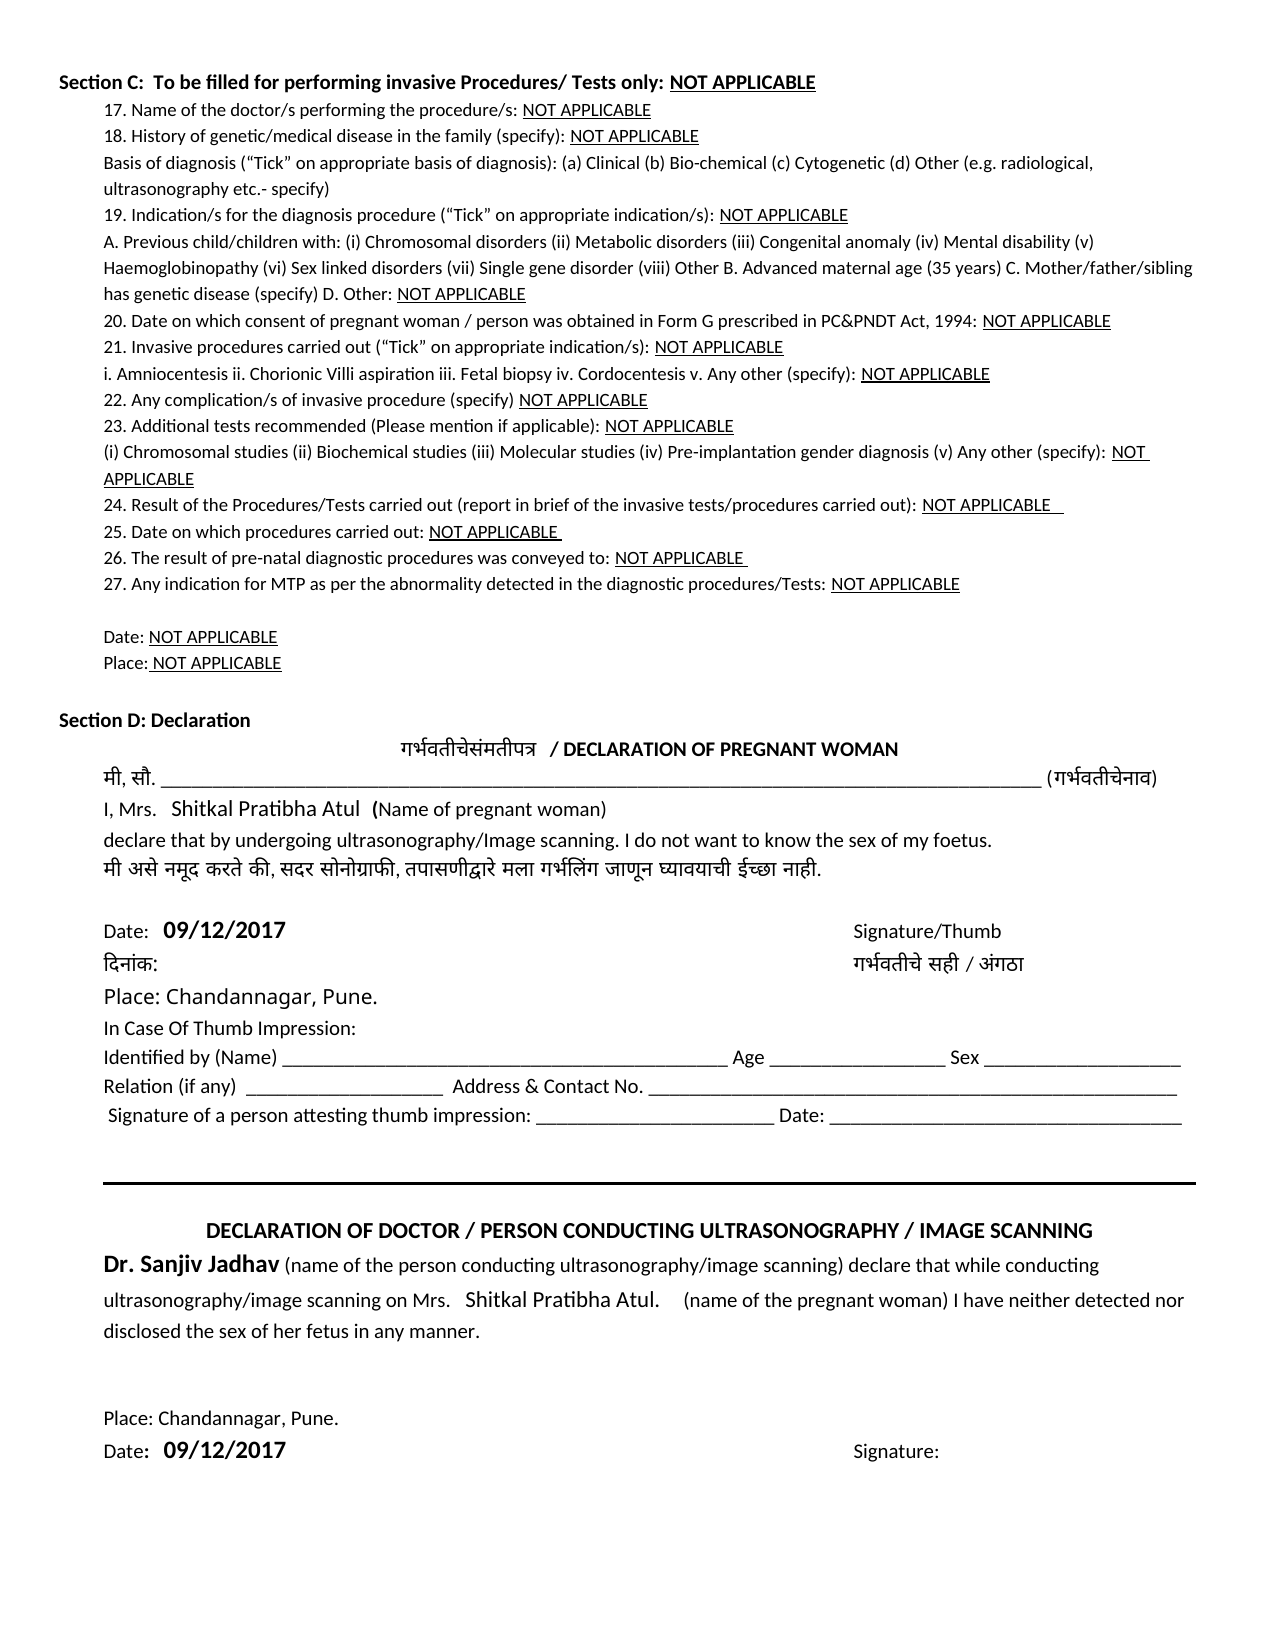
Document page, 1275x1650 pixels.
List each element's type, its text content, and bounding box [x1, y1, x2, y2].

text 23. Additional tests recommended (Please mention if applicable): NOT APPLICABLE [103, 414, 1196, 437]
text Place: Chandannagar, Pune. [103, 982, 1196, 1011]
text 17. Name of the doctor/s performing the procedure/s: NOT APPLICABLE [103, 98, 1196, 121]
text In Case Of Thumb Impression: [103, 1015, 1196, 1040]
text 19. Indication/s for the diagnosis procedure (“Tick” on appropriate indication/s): NOT APPLICABLE [103, 203, 1196, 226]
text Signature of a person attesting thumb impression: _______________________ Date: __________________________________ [103, 1102, 1196, 1182]
text Dr. Sanjiv Jadhav (name of the person conducting ultrasonography/image scanning) declare that while conducting ultrasonography/image scanning on Mrs. (name of the pregnant woman) I have neither detected nor disclosed the sex of her fetus in any manner. [103, 1248, 1196, 1343]
text मी असे नमूद करते की, सदर सोनोग्राफी, तपासणीद्वारे मला गर्भलिंग जाणून घ्यावयाची ईच्छा नाही. [103, 856, 1196, 882]
text Basis of diagnosis (“Tick” on appropriate basis of diagnosis): (a) Clinical (b) Bio-chemical (c) Cytogenetic (d) Other (e.g. radiological, ultrasonography etc.- specify) [103, 151, 1196, 200]
text Section C: To be filled for performing invasive Procedures/ Tests only: NOT APPLICABLE [0, 69, 1275, 94]
text Relation (if any) ___________________ Address & Contact No. ___________________________________________________ [103, 1073, 1196, 1098]
text 24. Result of the Procedures/Tests carried out (report in brief of the invasive tests/procedures carried out): NOT APPLICABLE [103, 493, 1196, 516]
text (i) Chromosomal studies (ii) Biochemical studies (iii) Molecular studies (iv) Pre-implantation gender diagnosis (v) Any other (specify): NOT APPLICABLE [103, 441, 1196, 490]
text Date: NOT APPLICABLE [103, 625, 1196, 648]
text DECLARATION OF DOCTOR / PERSON CONDUCTING ULTRASONOGRAPHY / IMAGE SCANNING [103, 1216, 1196, 1244]
text Place: Chandannagar, Pune. [103, 1405, 1196, 1430]
text Place: NOT APPLICABLE [103, 652, 1196, 674]
text 25. Date on which procedures carried out: NOT APPLICABLE [103, 520, 1196, 543]
text Section D: Declaration [59, 707, 1196, 732]
text दिनांक: गर्भवतीचे सही / अंगठा [103, 949, 1196, 978]
text Identified by (Name) ___________________________________________ Age _________________ Sex ___________________ [103, 1044, 1196, 1069]
text i. Amniocentesis ii. Chorionic Villi aspiration iii. Fetal biopsy iv. Cordocentesis v. Any other (specify): NOT APPLICABLE [103, 362, 1196, 384]
text 27. Any indication for MTP as per the abnormality detected in the diagnostic procedures/Tests: NOT APPLICABLE [103, 572, 1196, 595]
text 26. The result of pre-natal diagnostic procedures was conveyed to: NOT APPLICABLE [103, 546, 1196, 569]
text 22. Any complication/s of invasive procedure (specify) NOT APPLICABLE [103, 388, 1196, 411]
text A. Previous child/children with: (i) Chromosomal disorders (ii) Metabolic disorders (iii) Congenital anomaly (iv) Mental disability (v) Haemoglobinopathy (vi) Sex linked disorders (vii) Single gene disorder (viii) Other B. Advanced maternal age (35 years) C. Mother/father/sibling has genetic disease (specify) D. Other: NOT APPLICABLE [103, 230, 1196, 306]
text 20. Date on which consent of pregnant woman / person was obtained in Form G prescribed in PC&PNDT Act, 1994: NOT APPLICABLE [103, 309, 1196, 332]
text Date: Signature/Thumb [103, 914, 1196, 945]
text declare that by undergoing ultrasonography/Image scanning. I do not want to know the sex of my foetus. [103, 827, 1196, 852]
text गर्भवतीचेसंमतीपत्र / DECLARATION OF PREGNANT WOMAN [103, 736, 1196, 762]
text I, Mrs. (Name of pregnant woman) [103, 794, 1196, 823]
text Date: Signature: [103, 1434, 1196, 1464]
text मी, सौ. _____________________________________________________________________________________ (गर्भवतीचेनाव) [103, 765, 1196, 791]
text 21. Invasive procedures carried out (“Tick” on appropriate indication/s): NOT APPLICABLE [103, 335, 1196, 358]
text 18. History of genetic/medical disease in the family (specify): NOT APPLICABLE [103, 124, 1196, 147]
